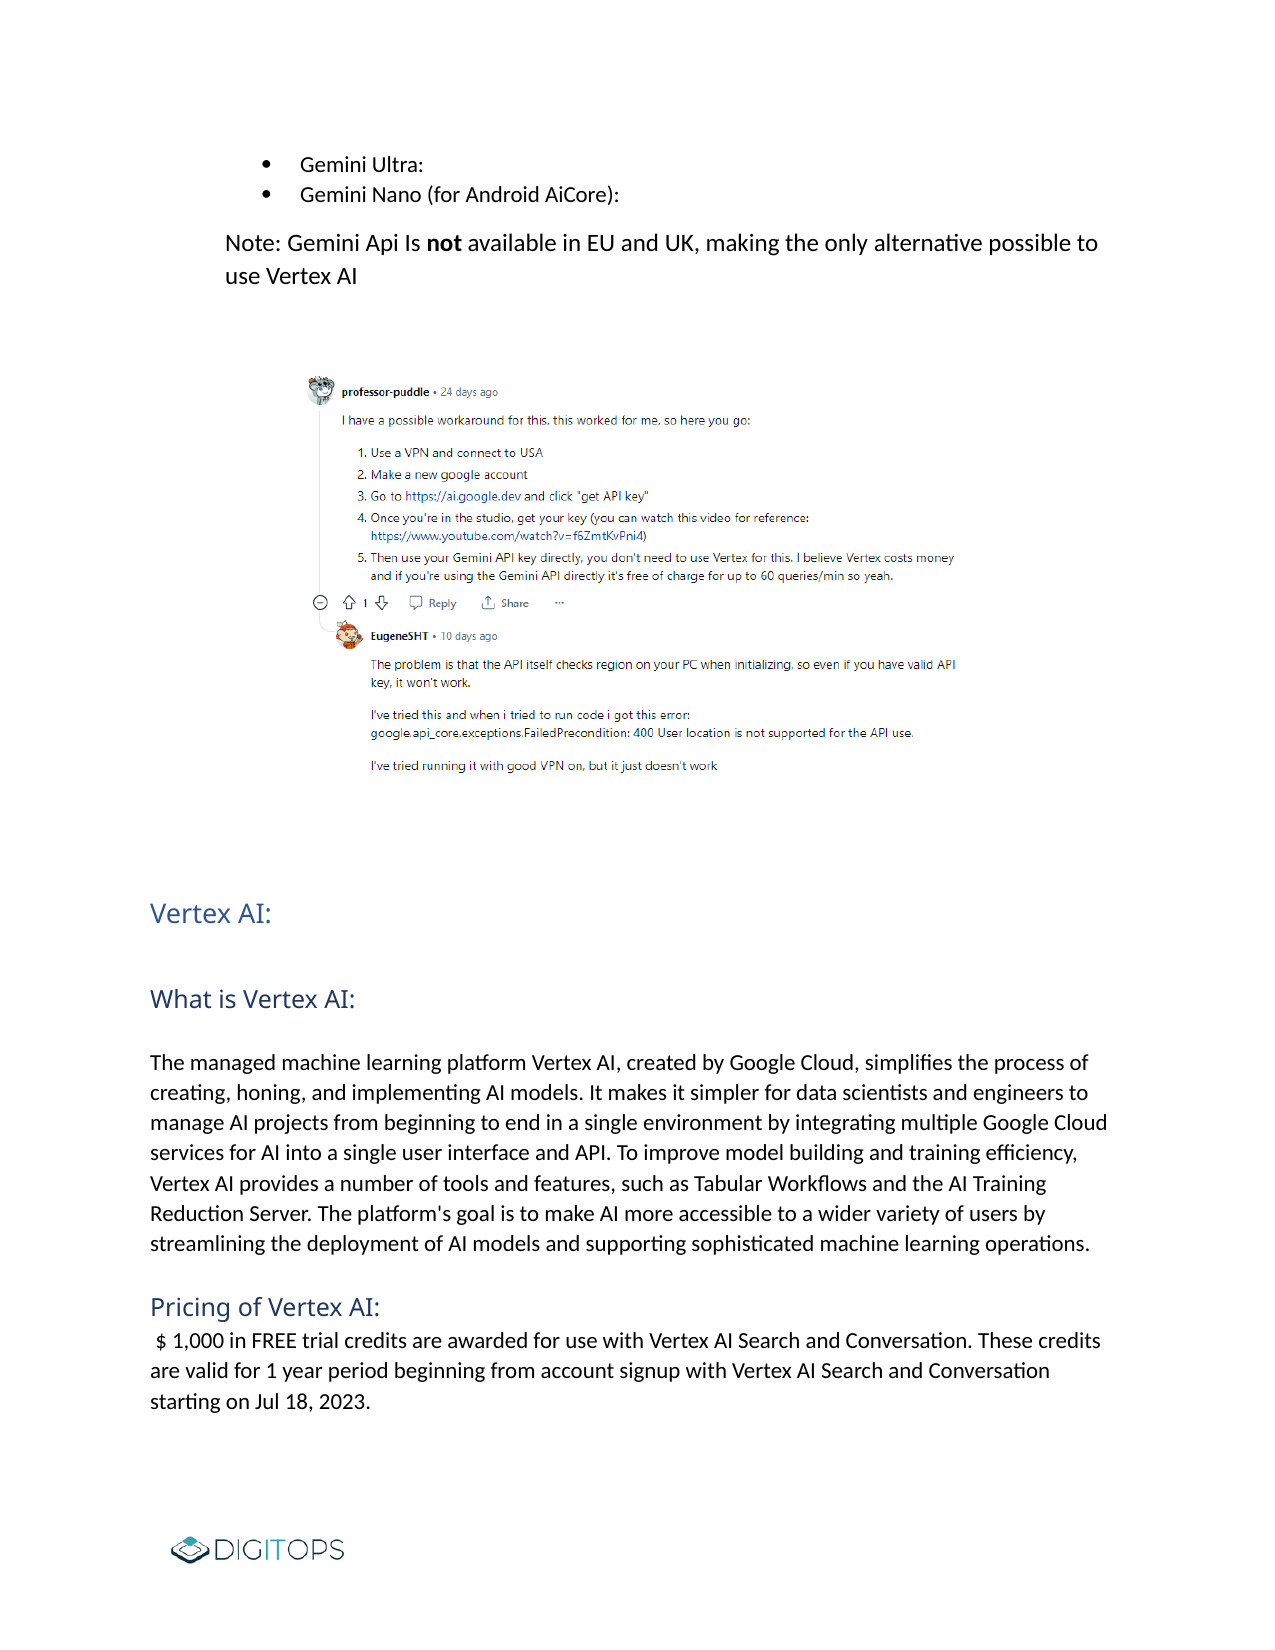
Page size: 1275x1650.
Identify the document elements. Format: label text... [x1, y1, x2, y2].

subtitle Vertex AI: [150, 895, 1125, 932]
text Note: Gemini Api Is not available in EU and UK, making the only alternative possible to use Vertex AI [225, 227, 1125, 291]
picture [150, 1518, 368, 1575]
list Gemini Nano (for Android AiCore): [262, 180, 1125, 208]
picture [225, 359, 1200, 783]
list Gemini Ultra: [262, 150, 1125, 178]
text What is Vertex AI: The managed machine learning platform Vertex AI, created by Google Cloud, simplifies the process of creating, honing, and implementing AI models. It makes it simpler for data scientists and engineers to manage AI projects from beginning to end in a single environment by integrating multiple Google Cloud services for AI into a single user interface and API. To improve model building and training efficiency, Vertex AI provides a number of tools and features, such as Tabular Workflows and the AI Training Reduction Server. The platform's goal is to make AI more accessible to a wider variety of users by streamlining the deployment of AI models and supporting sophisticated machine learning operations. Pricing of Vertex AI: $ 1,000 in FREE trial credits are awarded for use with Vertex AI Search and Conversation. These credits are valid for 1 year period beginning from account signup with Vertex AI Search and Conversation starting on Jul 18, 2023. [150, 981, 1125, 1415]
